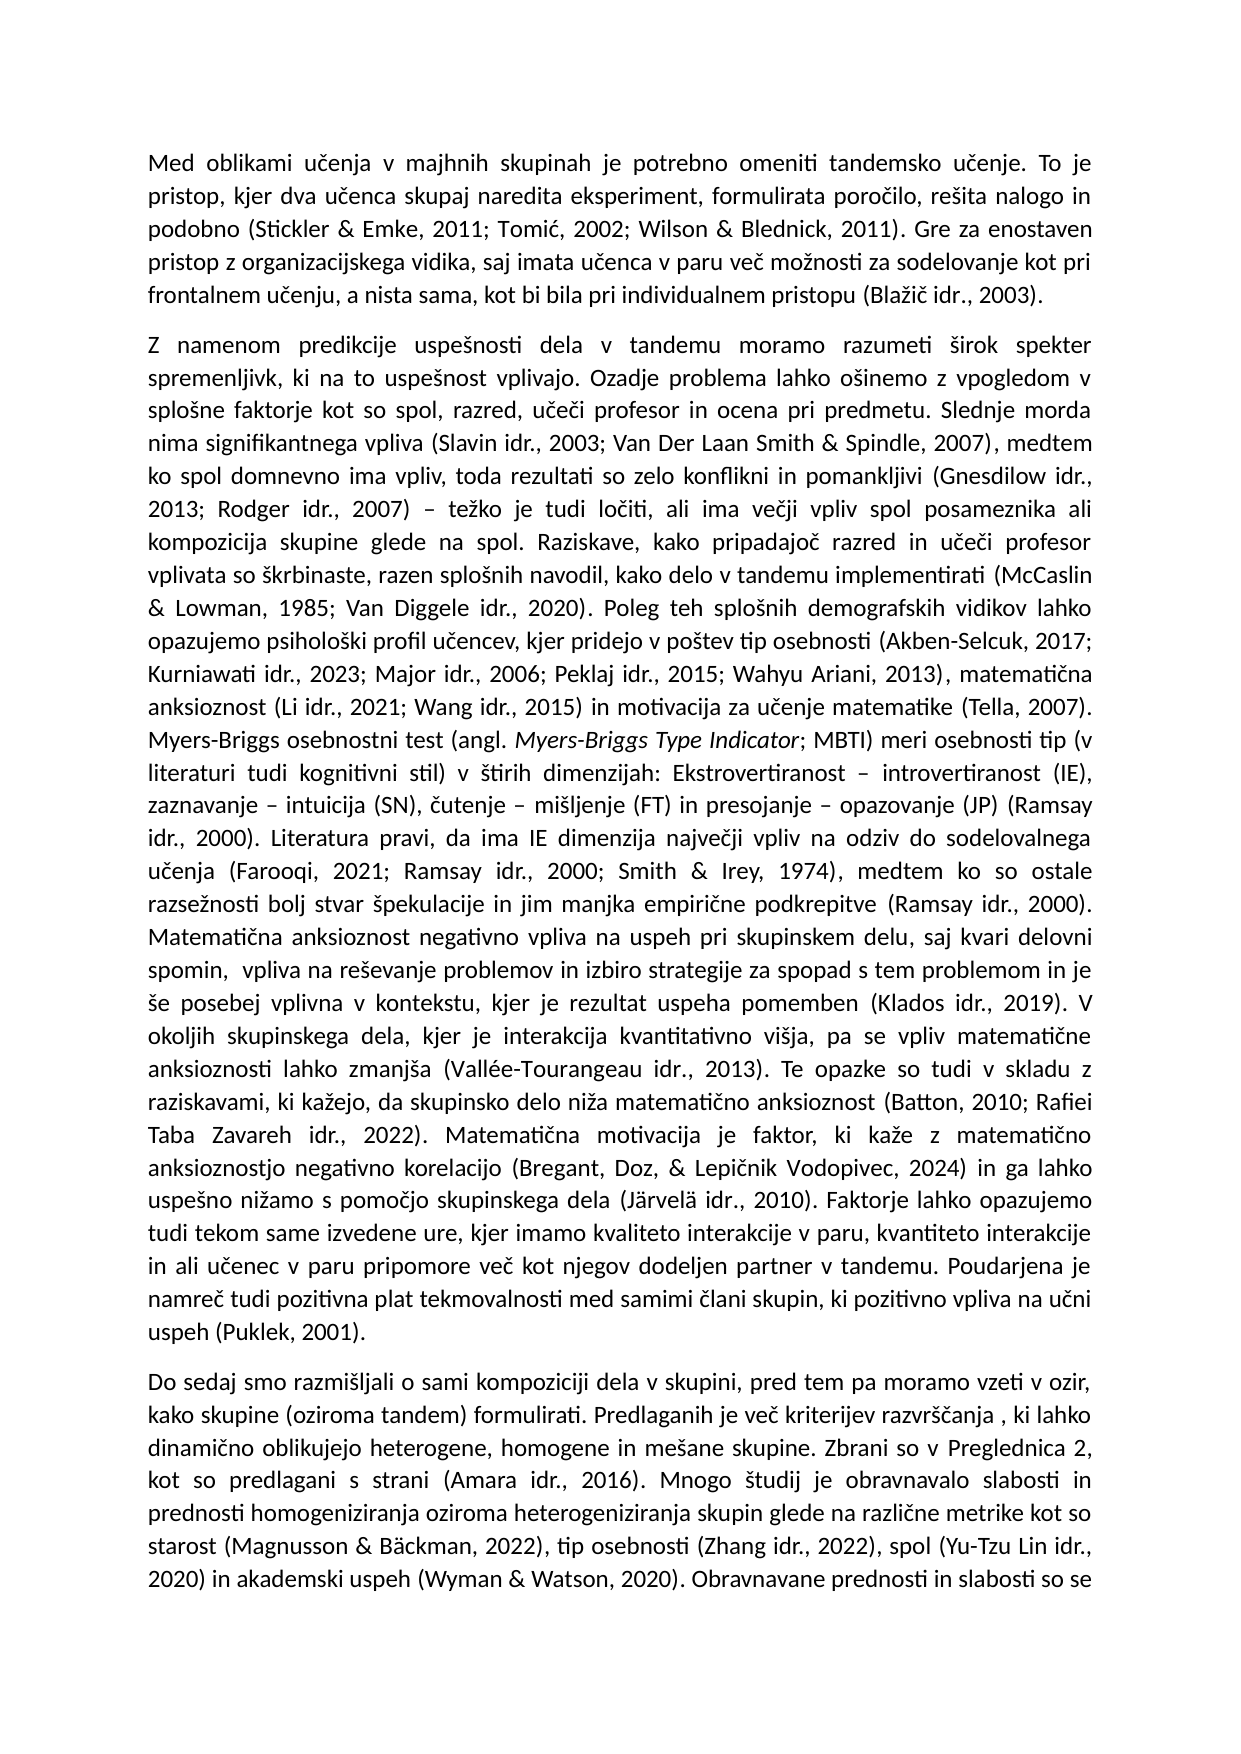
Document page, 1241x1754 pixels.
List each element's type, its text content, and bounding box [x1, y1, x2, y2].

text Med oblikami učenja v majhnih skupinah je potrebno omeniti tandemsko učenje. To je pristop, kjer dva učenca skupaj naredita eksperiment, formulirata poročilo, rešita nalogo in podobno (Stickler & Emke, 2011; Tomić, 2002; Wilson & Blednick, 2011). Gre za enostaven pristop z organizacijskega vidika, saj imata učenca v paru več možnosti za sodelovanje kot pri frontalnem učenju, a nista sama, kot bi bila pri individualnem pristopu (Blažič idr., 2003). [148, 148, 1093, 310]
text Z namenom predikcije uspešnosti dela v tandemu moramo razumeti širok spekter spremenljivk, ki na to uspešnost vplivajo. Ozadje problema lahko ošinemo z vpogledom v splošne faktorje kot so spol, razred, učeči profesor in ocena pri predmetu. Slednje morda nima signifikantnega vpliva (Slavin idr., 2003; Van Der Laan Smith & Spindle, 2007), medtem ko spol domnevno ima vpliv, toda rezultati so zelo konflikni in pomankljivi (Gnesdilow idr., 2013; Rodger idr., 2007) – težko je tudi ločiti, ali ima večji vpliv spol posameznika ali kompozicija skupine glede na spol. Raziskave, kako pripadajoč razred in učeči profesor vplivata so škrbinaste, razen splošnih navodil, kako delo v tandemu implementirati (McCaslin & Lowman, 1985; Van Diggele idr., 2020). Poleg teh splošnih demografskih vidikov lahko opazujemo psihološki profil učencev, kjer pridejo v poštev tip osebnosti (Akben-Selcuk, 2017; Kurniawati idr., 2023; Major idr., 2006; Peklaj idr., 2015; Wahyu Ariani, 2013), matematična anksioznost (Li idr., 2021; Wang idr., 2015) in motivacija za učenje matematike (Tella, 2007). Myers-Briggs osebnostni test (angl. Myers-Briggs Type Indicator; MBTI) meri osebnosti tip (v literaturi tudi kognitivni stil) v štirih dimenzijah: Ekstrovertiranost – introvertiranost (IE), zaznavanje – intuicija (SN), čutenje – mišljenje (FT) in presojanje – opazovanje (JP) (Ramsay idr., 2000). Literatura pravi, da ima IE dimenzija največji vpliv na odziv do sodelovalnega učenja (Farooqi, 2021; Ramsay idr., 2000; Smith & Irey, 1974), medtem ko so ostale razsežnosti bolj stvar špekulacije in jim manjka empirične podkrepitve (Ramsay idr., 2000). Matematična anksioznost negativno vpliva na uspeh pri skupinskem delu, saj kvari delovni spomin, vpliva na reševanje problemov in izbiro strategije za spopad s tem problemom in je še posebej vplivna v kontekstu, kjer je rezultat uspeha pomemben (Klados idr., 2019). V okoljih skupinskega dela, kjer je interakcija kvantitativno višja, pa se vpliv matematične anksioznosti lahko zmanjša (Vallée-Tourangeau idr., 2013). Te opazke so tudi v skladu z raziskavami, ki kažejo, da skupinsko delo niža matematično anksioznost (Batton, 2010; Rafiei Taba Zavareh idr., 2022). Matematična motivacija je faktor, ki kaže z matematično anksioznostjo negativno korelacijo (Bregant, Doz, & Lepičnik Vodopivec, 2024) in ga lahko uspešno nižamo s pomočjo skupinskega dela (Järvelä idr., 2010). Faktorje lahko opazujemo tudi tekom same izvedene ure, kjer imamo kvaliteto interakcije v paru, kvantiteto interakcije in ali učenec v paru pripomore več kot njegov dodeljen partner v tandemu. Poudarjena je namreč tudi pozitivna plat tekmovalnosti med samimi člani skupin, ki pozitivno vpliva na učni uspeh (Puklek, 2001). [148, 329, 1093, 1347]
